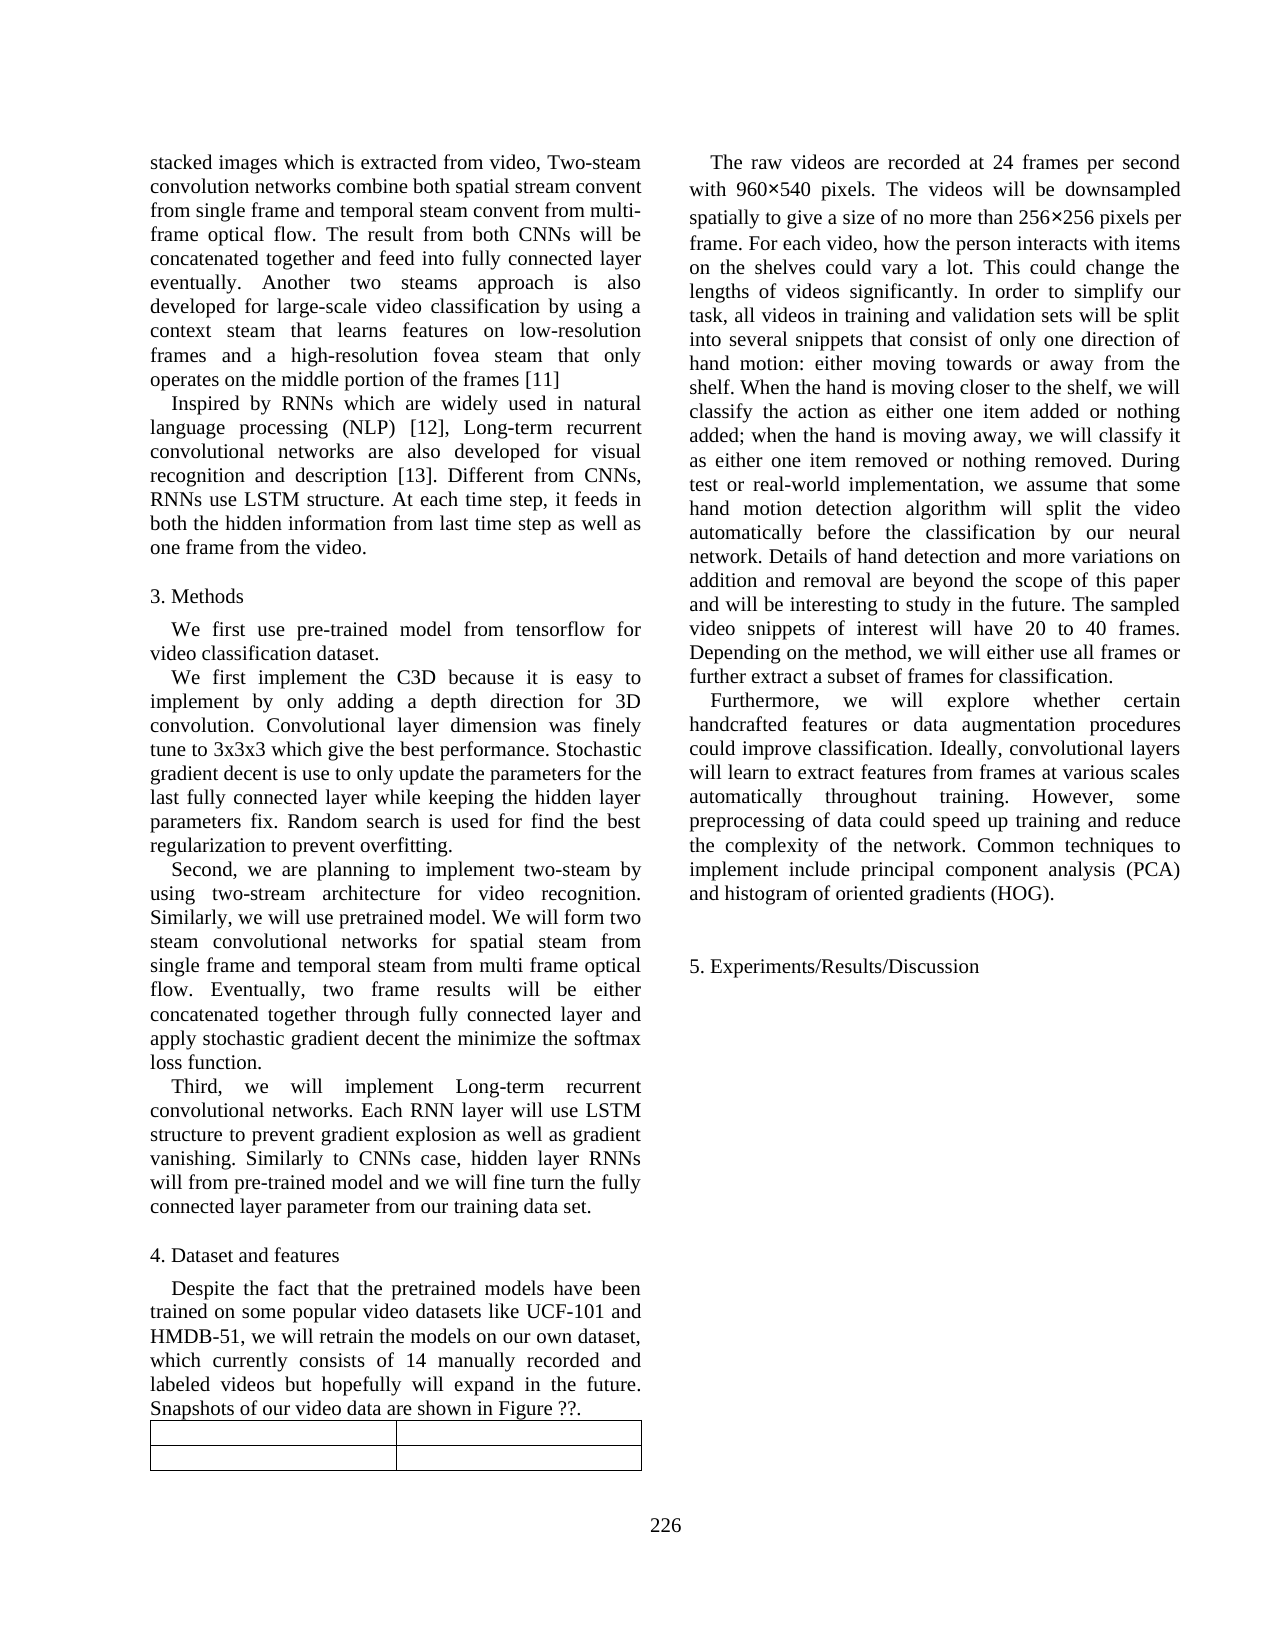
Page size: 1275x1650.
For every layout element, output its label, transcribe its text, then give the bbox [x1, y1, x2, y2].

table_header [151, 1421, 396, 1445]
text Furthermore, we will explore whether certain handcrafted features or data augmentation procedures could improve classification. Ideally, convolutional layers will learn to extract features from frames at various scales automatically throughout training. However, some preprocessing of data could speed up training and reduce the complexity of the network. Common techniques to implement include principal component analysis (PCA) and histogram of oriented gradients (HOG). [689, 688, 1181, 905]
subtitle Dataset and features [150, 1243, 642, 1267]
table_cell [397, 1446, 641, 1470]
subtitle Experiments/Results/Discussion [689, 954, 1181, 978]
text Second, we are planning to implement two-steam by using two-stream architecture for video recognition. Similarly, we will use pretrained model. We will form two steam convolutional networks for spatial steam from single frame and temporal steam from multi frame optical flow. Eventually, two frame results will be either concatenated together through fully connected layer and apply stochastic gradient decent the minimize the softmax loss function. [150, 857, 642, 1074]
text Despite the fact that the pretrained models have been trained on some popular video datasets like UCF-101 and HMDB-51, we will retrain the models on our own dataset, which currently consists of 14 manually recorded and labeled videos but hopefully will expand in the future. Snapshots of our video data are shown in Figure ??. [150, 1275, 642, 1420]
subtitle Methods [150, 584, 642, 608]
text We first implement the C3D because it is easy to implement by only adding a depth direction for 3D convolution. Convolutional layer dimension was finely tune to 3x3x3 which give the best performance. Stochastic gradient decent is use to only update the parameters for the last fully connected layer while keeping the hidden layer parameters fix. Random search is used for find the best regularization to prevent overfitting. [150, 664, 642, 857]
text The raw videos are recorded at 24 frames per second with 960×540 pixels. The videos will be downsampled spatially to give a size of no more than 256×256 pixels per frame. For each video, how the person interacts with items on the shelves could vary a lot. This could change the lengths of videos significantly. In order to simplify our task, all videos in training and validation sets will be split into several snippets that consist of only one direction of hand motion: either moving towards or away from the shelf. When the hand is moving closer to the shelf, we will classify the action as either one item added or nothing added; when the hand is moving away, we will classify it as either one item removed or nothing removed. During test or real-world implementation, we assume that some hand motion detection algorithm will split the video automatically before the classification by our neural network. Details of hand detection and more variations on addition and removal are beyond the scope of this paper and will be interesting to study in the future. The sampled video snippets of interest will have 20 to 40 frames. Depending on the method, we will either use all frames or further extract a subset of frames for classification. [689, 150, 1181, 688]
text Inspired by RNNs which are widely used in natural language processing (NLP) [12], Long-term recurrent convolutional networks are also developed for visual recognition and description [13]. Different from CNNs, RNNs use LSTM structure. At each time step, it feeds in both the hidden information from last time step as well as one frame from the video. [150, 391, 642, 559]
text Third, we will implement Long-term recurrent convolutional networks. Each RNN layer will use LSTM structure to prevent gradient explosion as well as gradient vanishing. Similarly to CNNs case, hidden layer RNNs will from pre-trained model and we will fine turn the fully connected layer parameter from our training data set. [150, 1074, 642, 1218]
table_cell [151, 1446, 396, 1470]
text We first use pre-trained model from tensorflow for video classification dataset. [150, 616, 642, 664]
table_header [397, 1421, 641, 1445]
